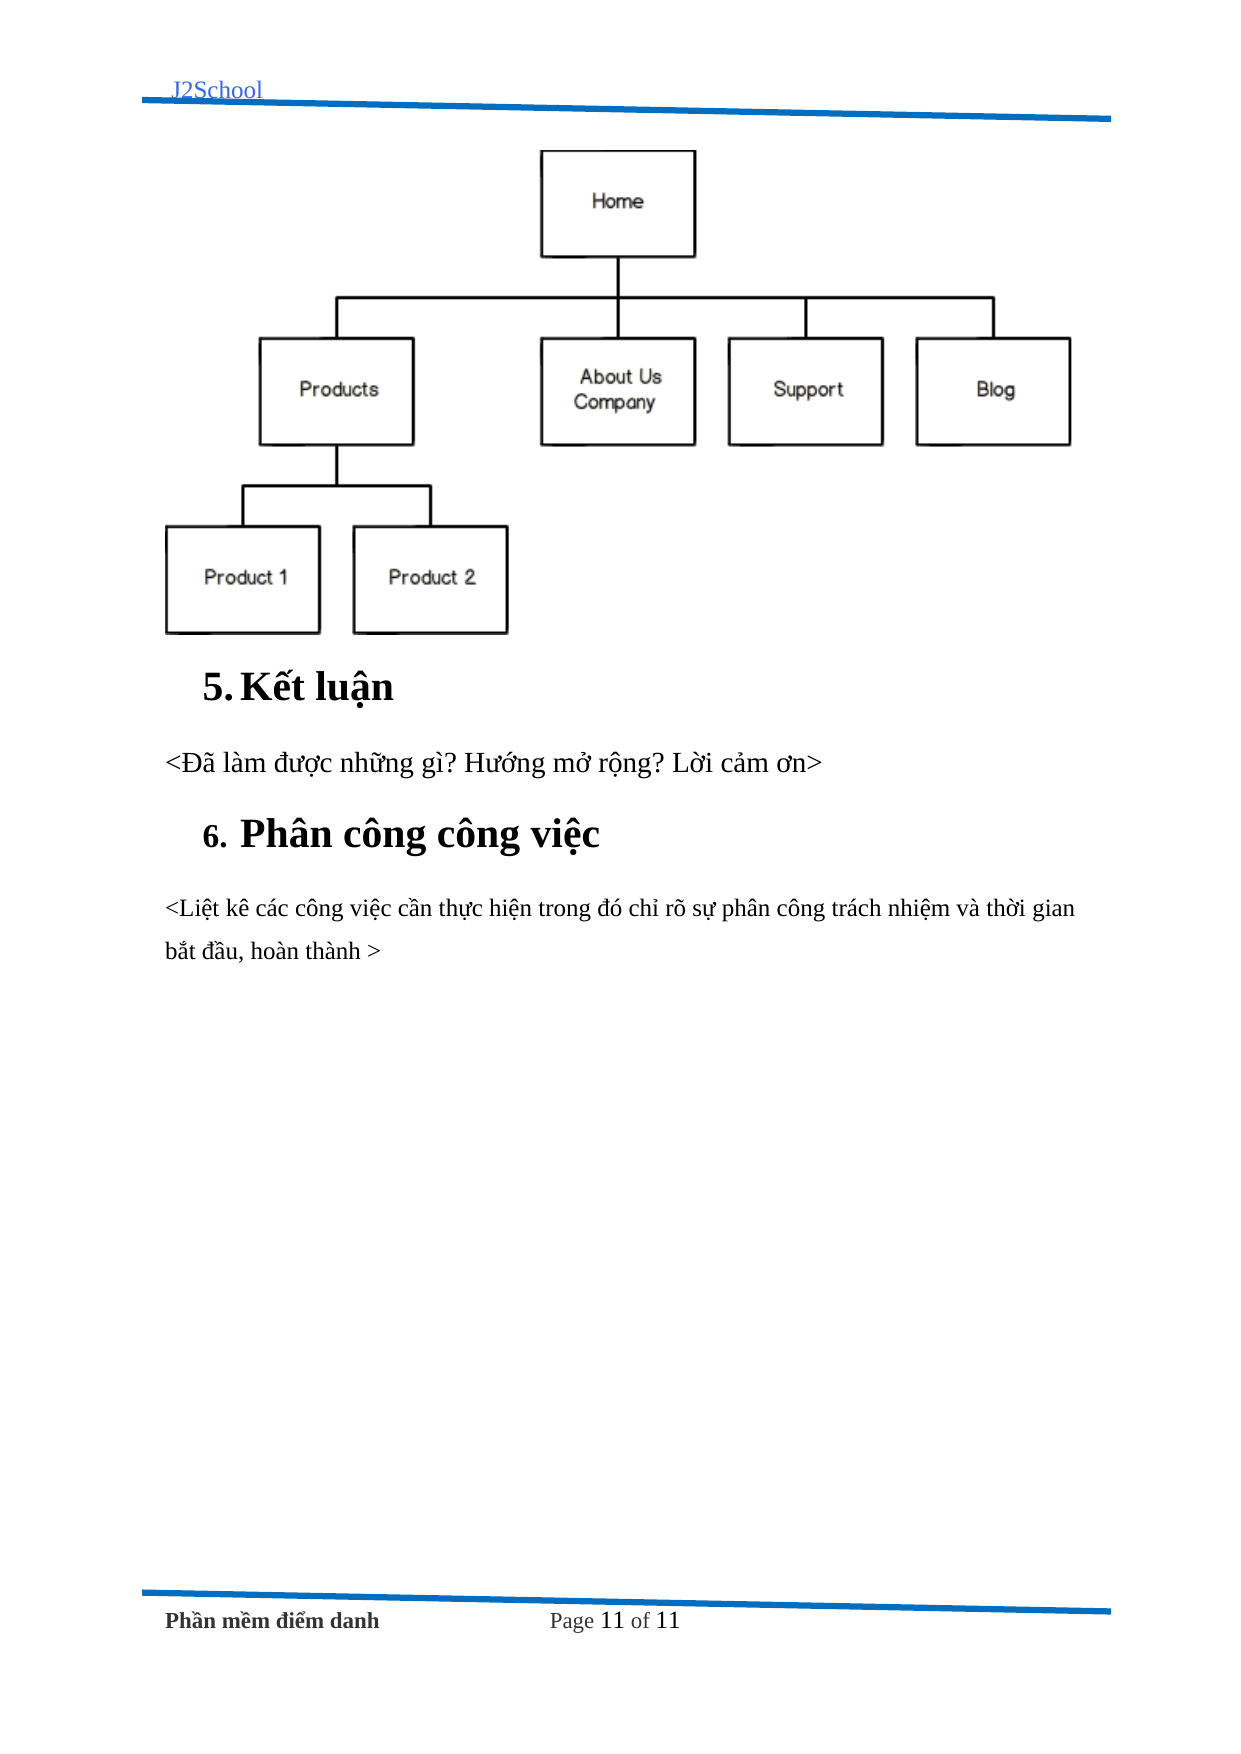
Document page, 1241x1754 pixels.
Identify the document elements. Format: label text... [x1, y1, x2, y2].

picture [165, 150, 1072, 635]
subtitle Kết luận [202, 661, 1090, 709]
text <Đã làm được những gì? Hướng mở rộng? Lời cảm ơn> [165, 746, 1090, 779]
subtitle Phân công công việc [202, 808, 1090, 856]
text <Liệt kê các công việc cần thực hiện trong đó chỉ rõ sự phân công trách nhiệm và thời gian bắt đầu, hoàn thành > [165, 893, 1090, 965]
